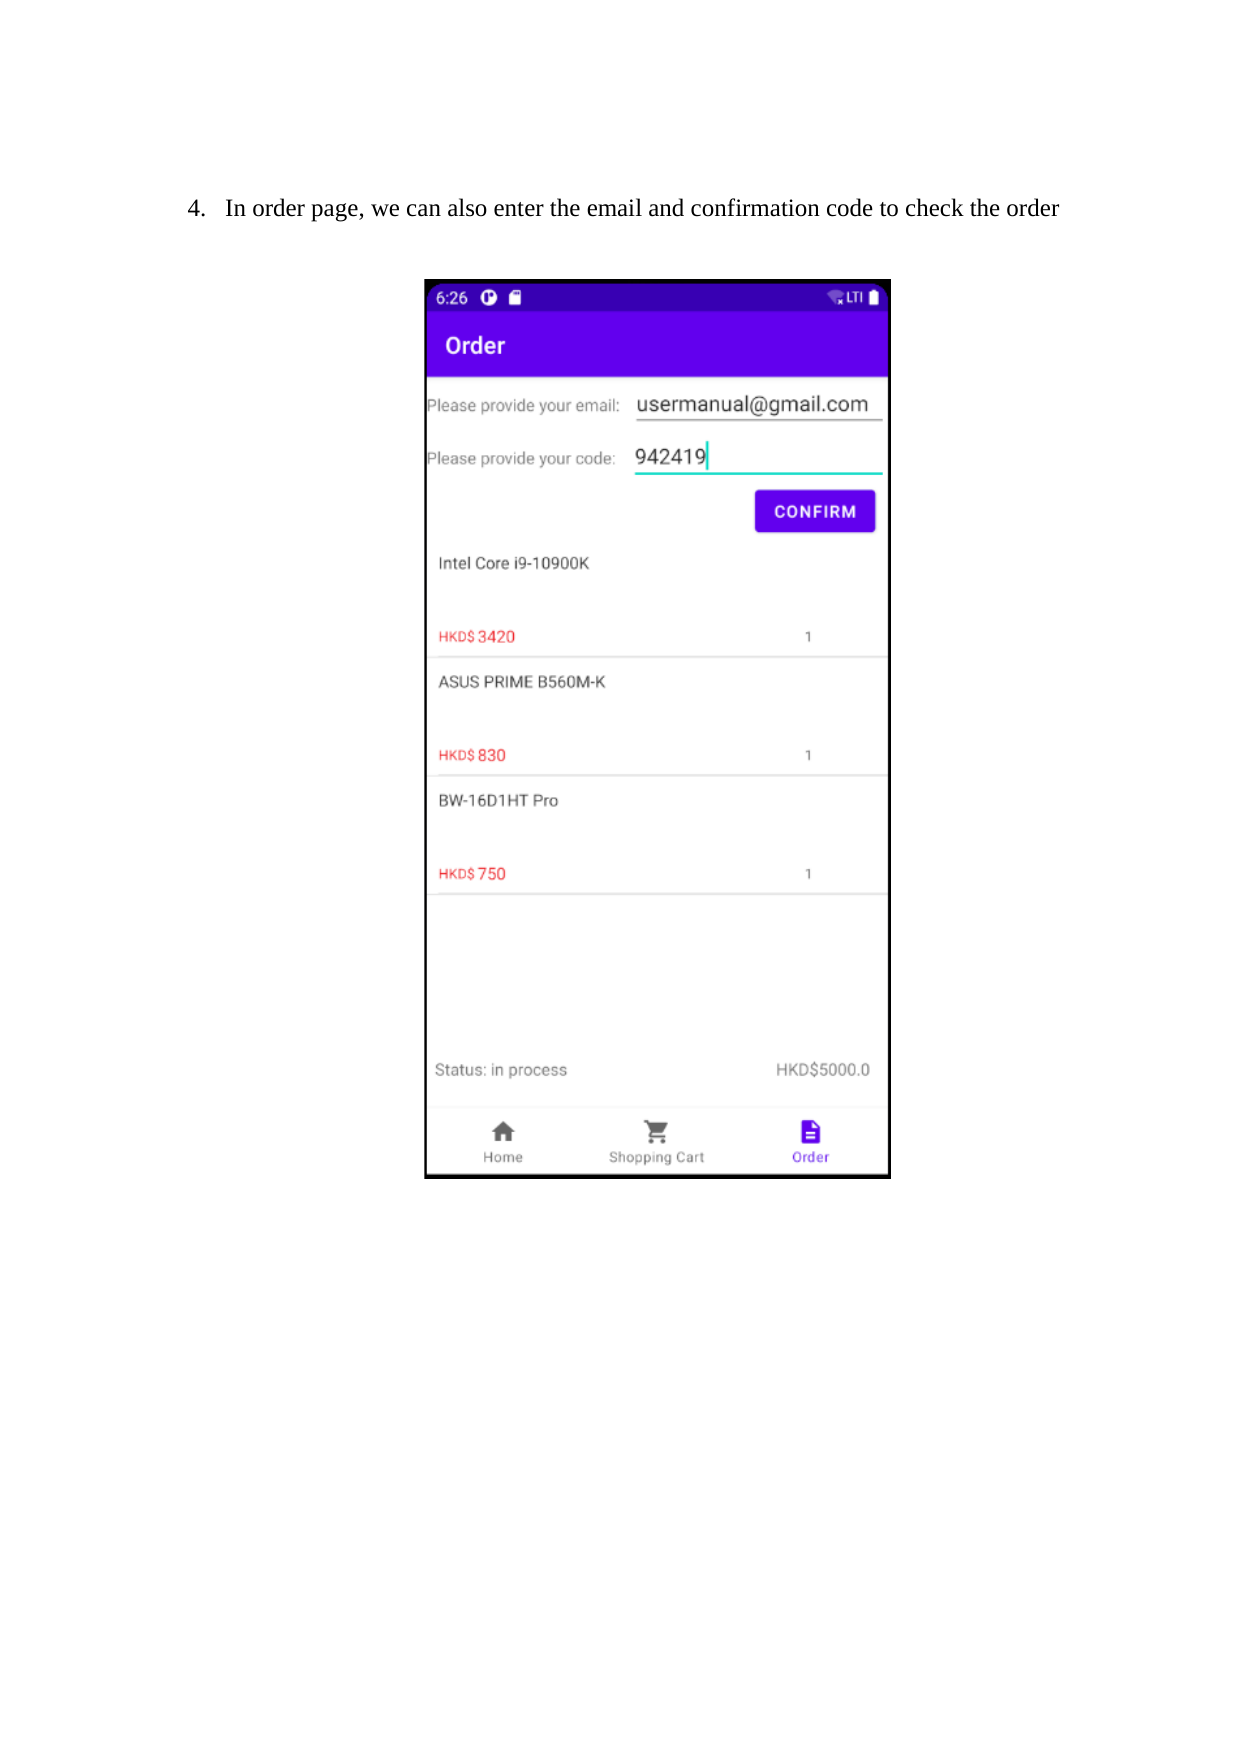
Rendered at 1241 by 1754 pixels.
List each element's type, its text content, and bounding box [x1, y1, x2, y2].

picture [424, 279, 891, 1179]
list In order page, we can also enter the email and confirmation code to check the order [187, 193, 1090, 222]
